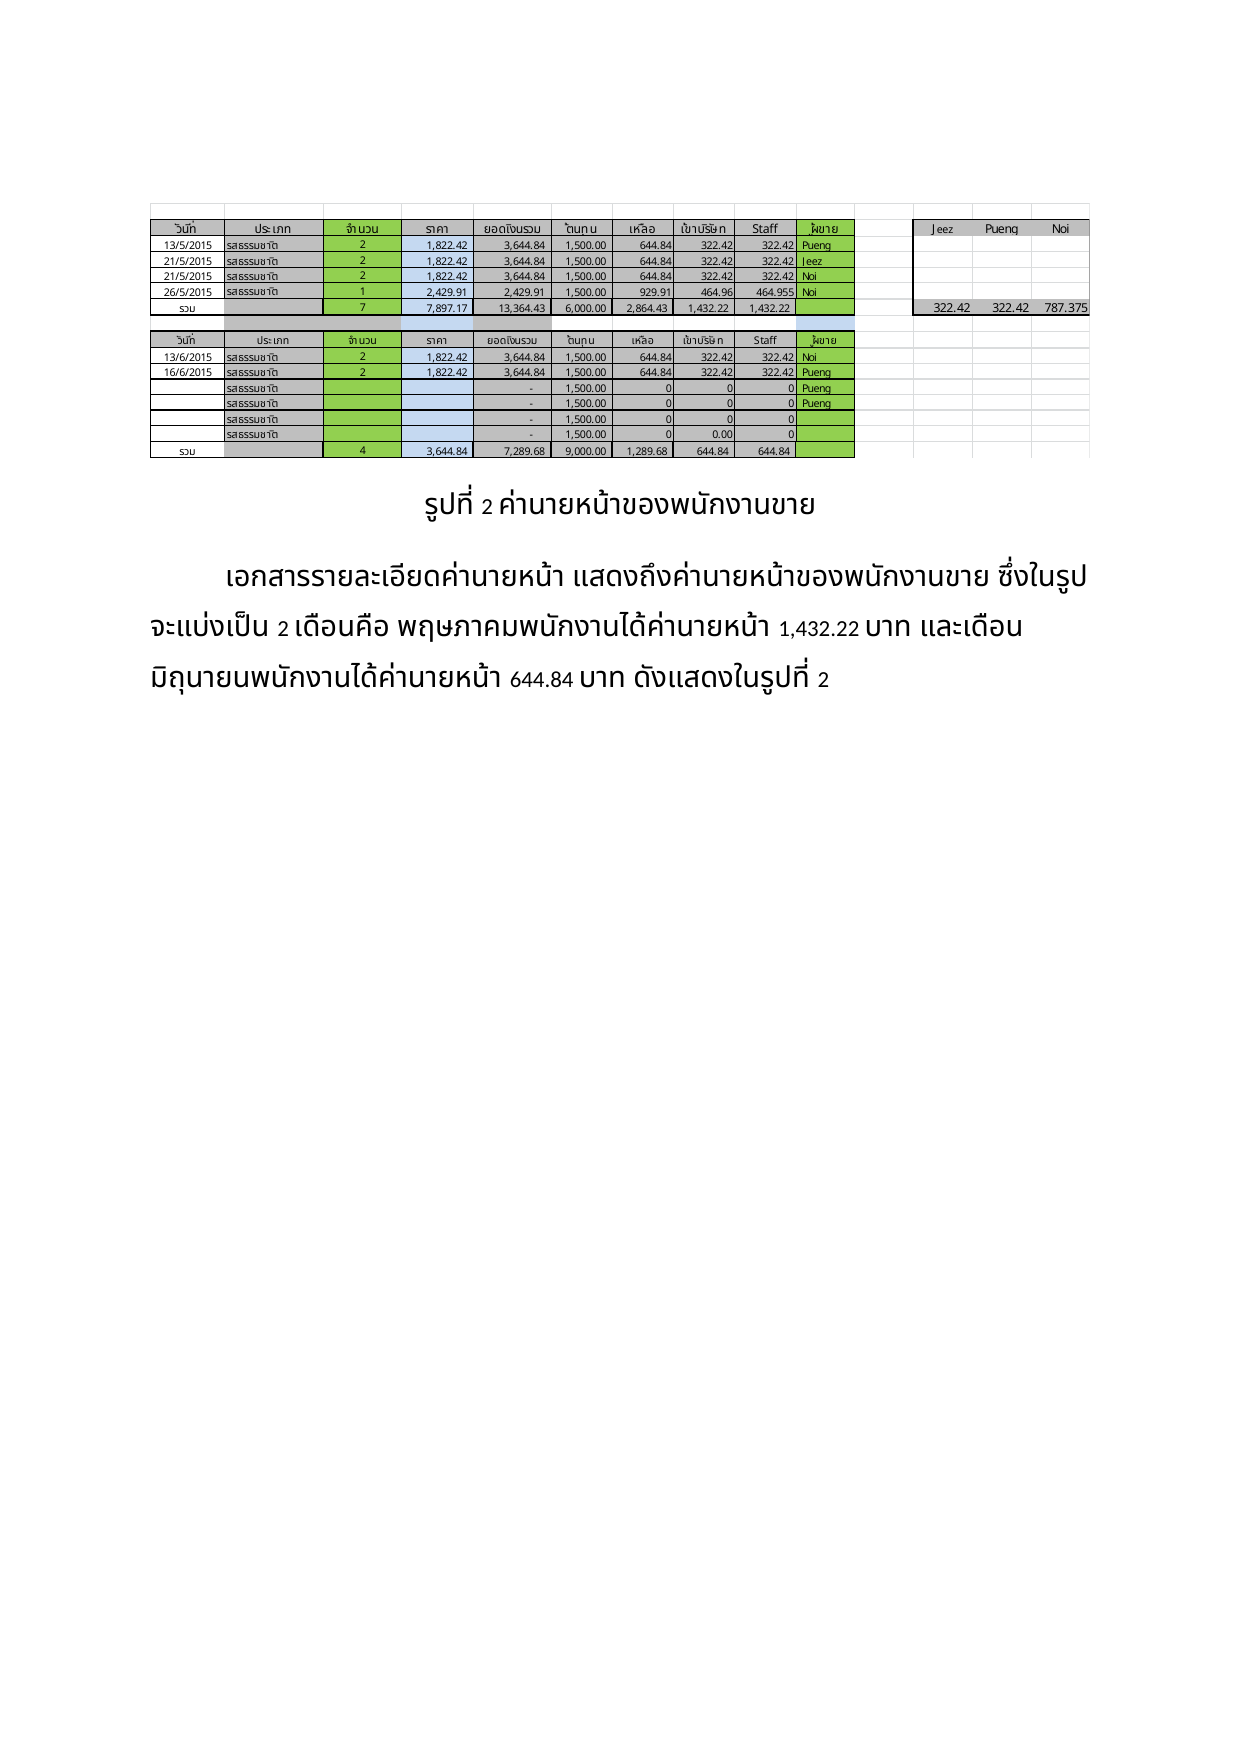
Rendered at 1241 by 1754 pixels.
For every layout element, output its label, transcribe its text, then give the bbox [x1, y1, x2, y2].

text รูปที่ 2 ค่านายหน้าของพนักงานขาย [150, 483, 1090, 528]
text เอกสารรายละเอียดค่านายหน้า แสดงถึงค่านายหน้าของพนักงานขาย ซึ่งในรูปจะแบ่งเป็น 2 เดือนคือ พฤษภาคมพนักงานได้ค่านายหน้า 1,432.22 บาท และเดือนมิถุนายนพนักงานได้ค่านายหน้า 644.84 บาท ดังแสดงในรูปที่ 2 [150, 555, 1090, 700]
